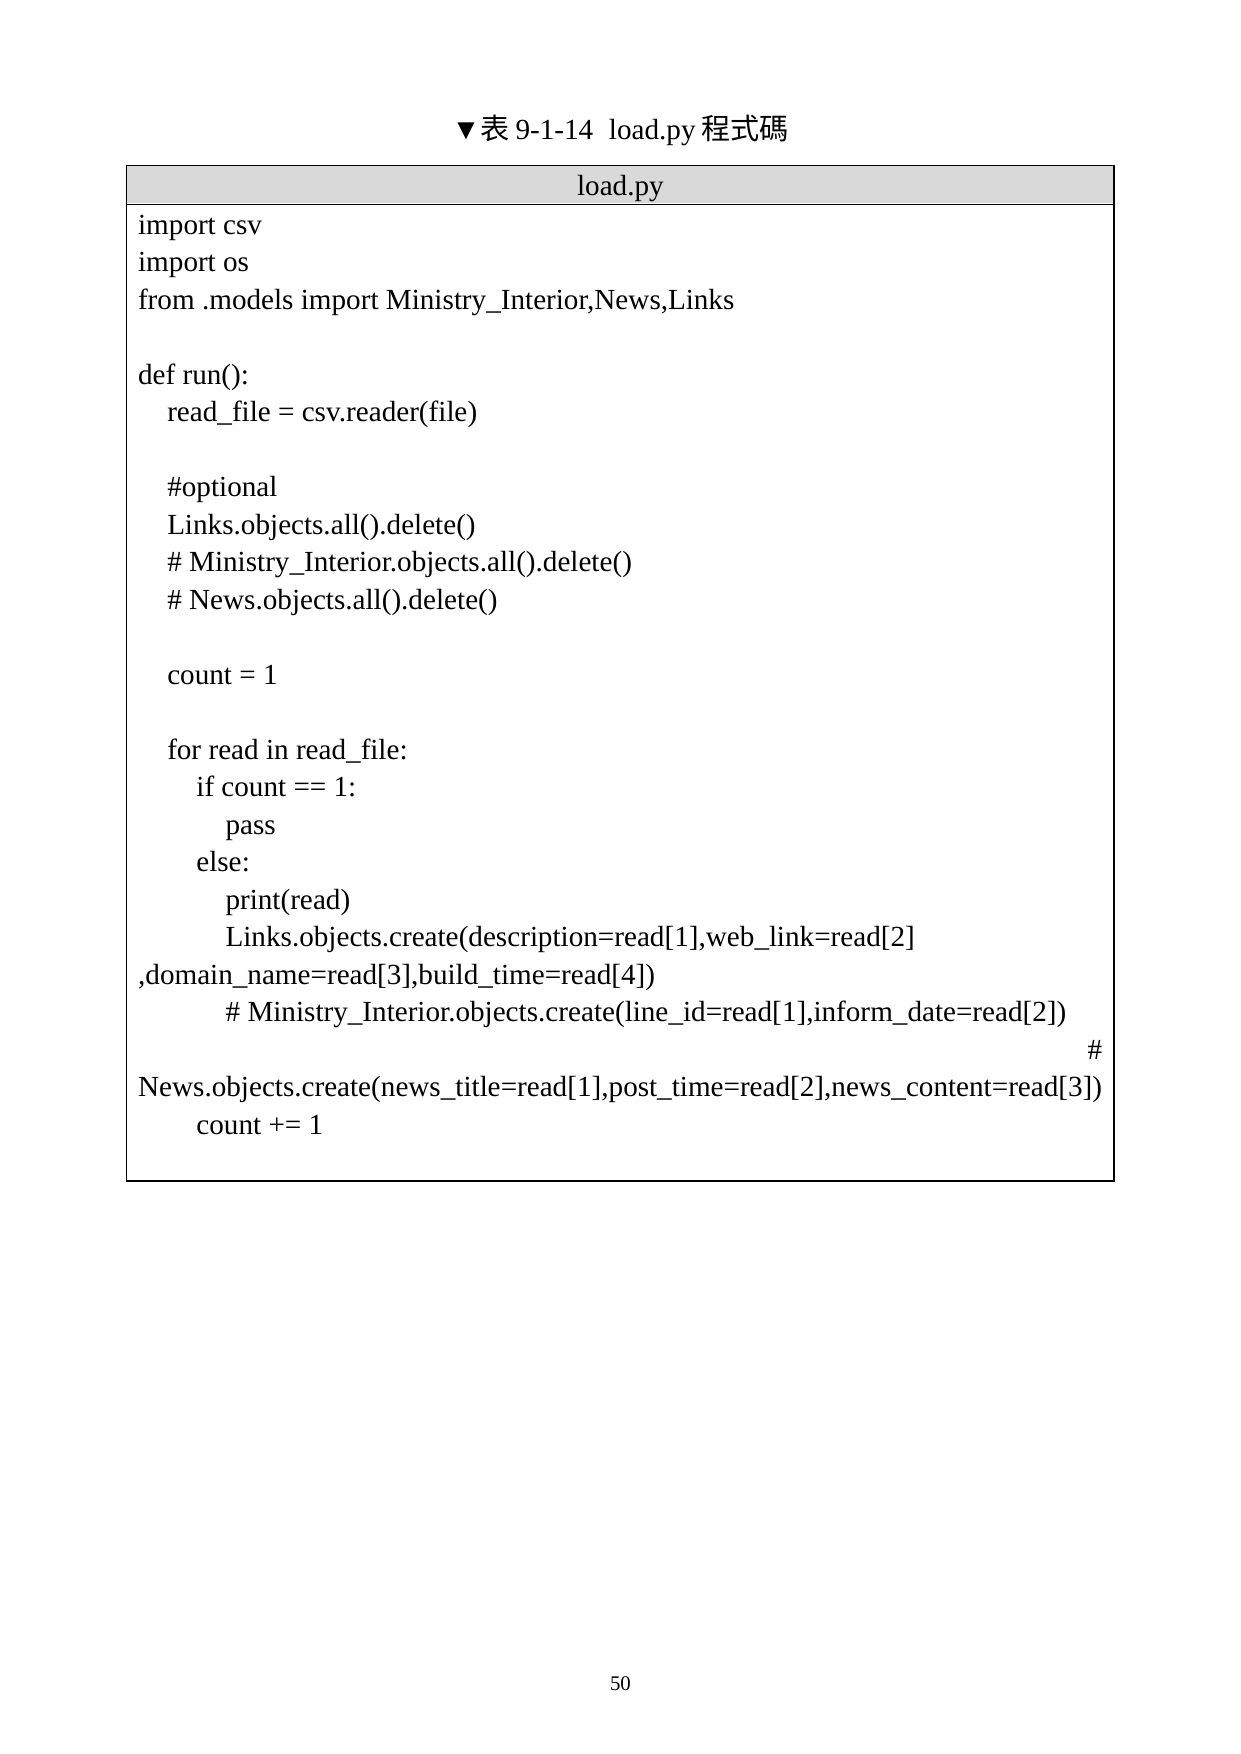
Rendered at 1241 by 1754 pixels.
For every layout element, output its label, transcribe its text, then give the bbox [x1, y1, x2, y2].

table_header load.py [127, 166, 1113, 203]
text ▼表9-1-14 load.py程式碼 [89, 89, 1152, 164]
table_cell import csv import os from .models import Ministry_Interior,News,Links def run(): read_file = csv.reader(file) #optional Links.objects.all().delete() # Ministry_Interior.objects.all().delete() # News.objects.all().delete() count = 1 for read in read_file: if count == 1: pass else: print(read) Links.objects.create(description=read[1],web_link=read[2] ,domain_name=read[3],build_time=read[4]) # Ministry_Interior.objects.create(line_id=read[1],inform_date=read[2]) # News.objects.create(news_title=read[1],post_time=read[2],news_content=read[3]) count += 1 [127, 205, 1113, 1180]
